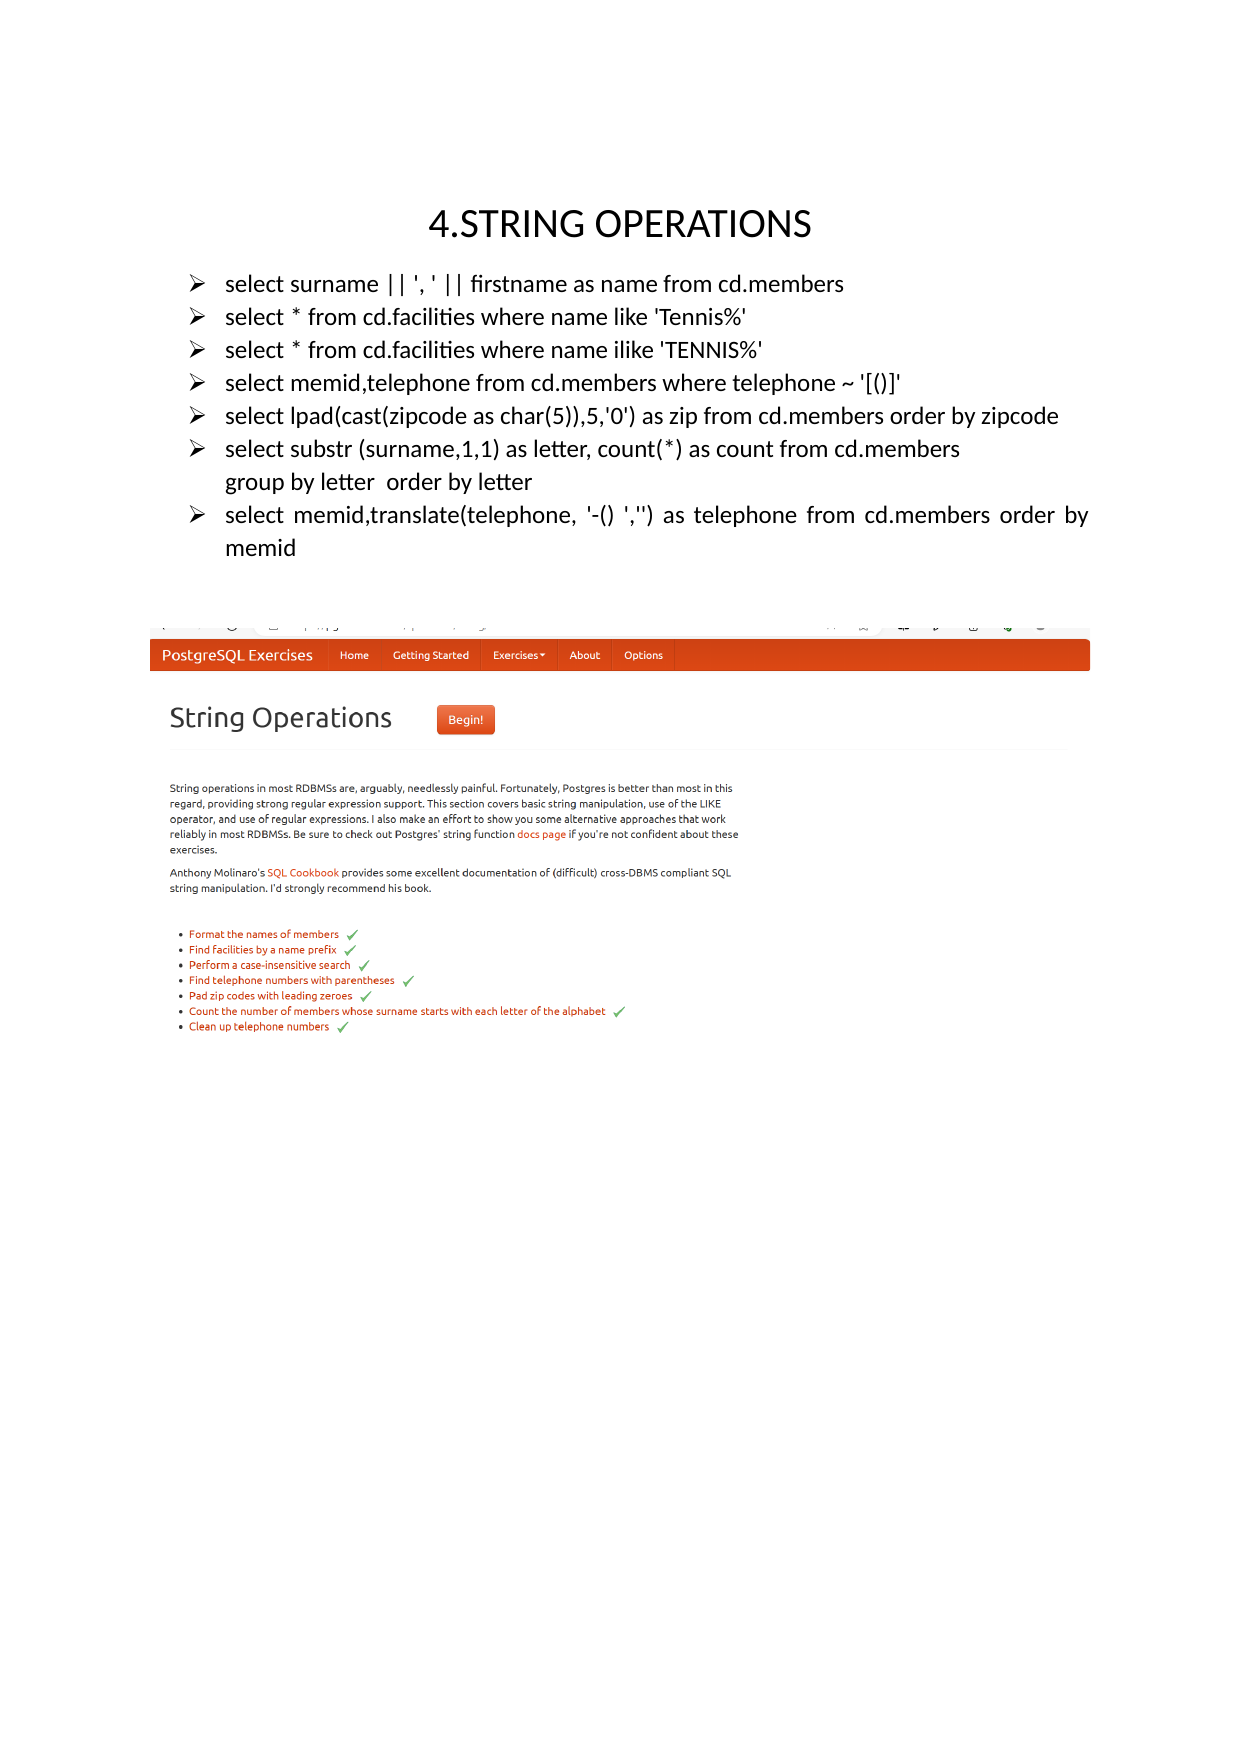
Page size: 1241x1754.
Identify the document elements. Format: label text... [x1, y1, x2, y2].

list select * from cd.facilities where name like 'Tennis%' [187, 301, 1090, 332]
list select substr (surname,1,1) as letter, count(*) as count from cd.members [187, 433, 1090, 463]
text 4.STRING OPERATIONS [150, 197, 1090, 248]
list select memid,translate(telephone, '-() ','') as telephone from cd.members order by memid [187, 499, 1090, 562]
list select lpad(cast(zipcode as char(5)),5,'0') as zip from cd.members order by zipcode [187, 400, 1090, 431]
list select surname || ', ' || firstname as name from cd.members [187, 268, 1090, 299]
list group by letter order by letter [225, 466, 1090, 496]
list select memid,telephone from cd.members where telephone ~ '[()]' [187, 367, 1090, 398]
picture [150, 628, 1091, 1090]
list select * from cd.facilities where name ilike 'TENNIS%' [187, 334, 1090, 365]
